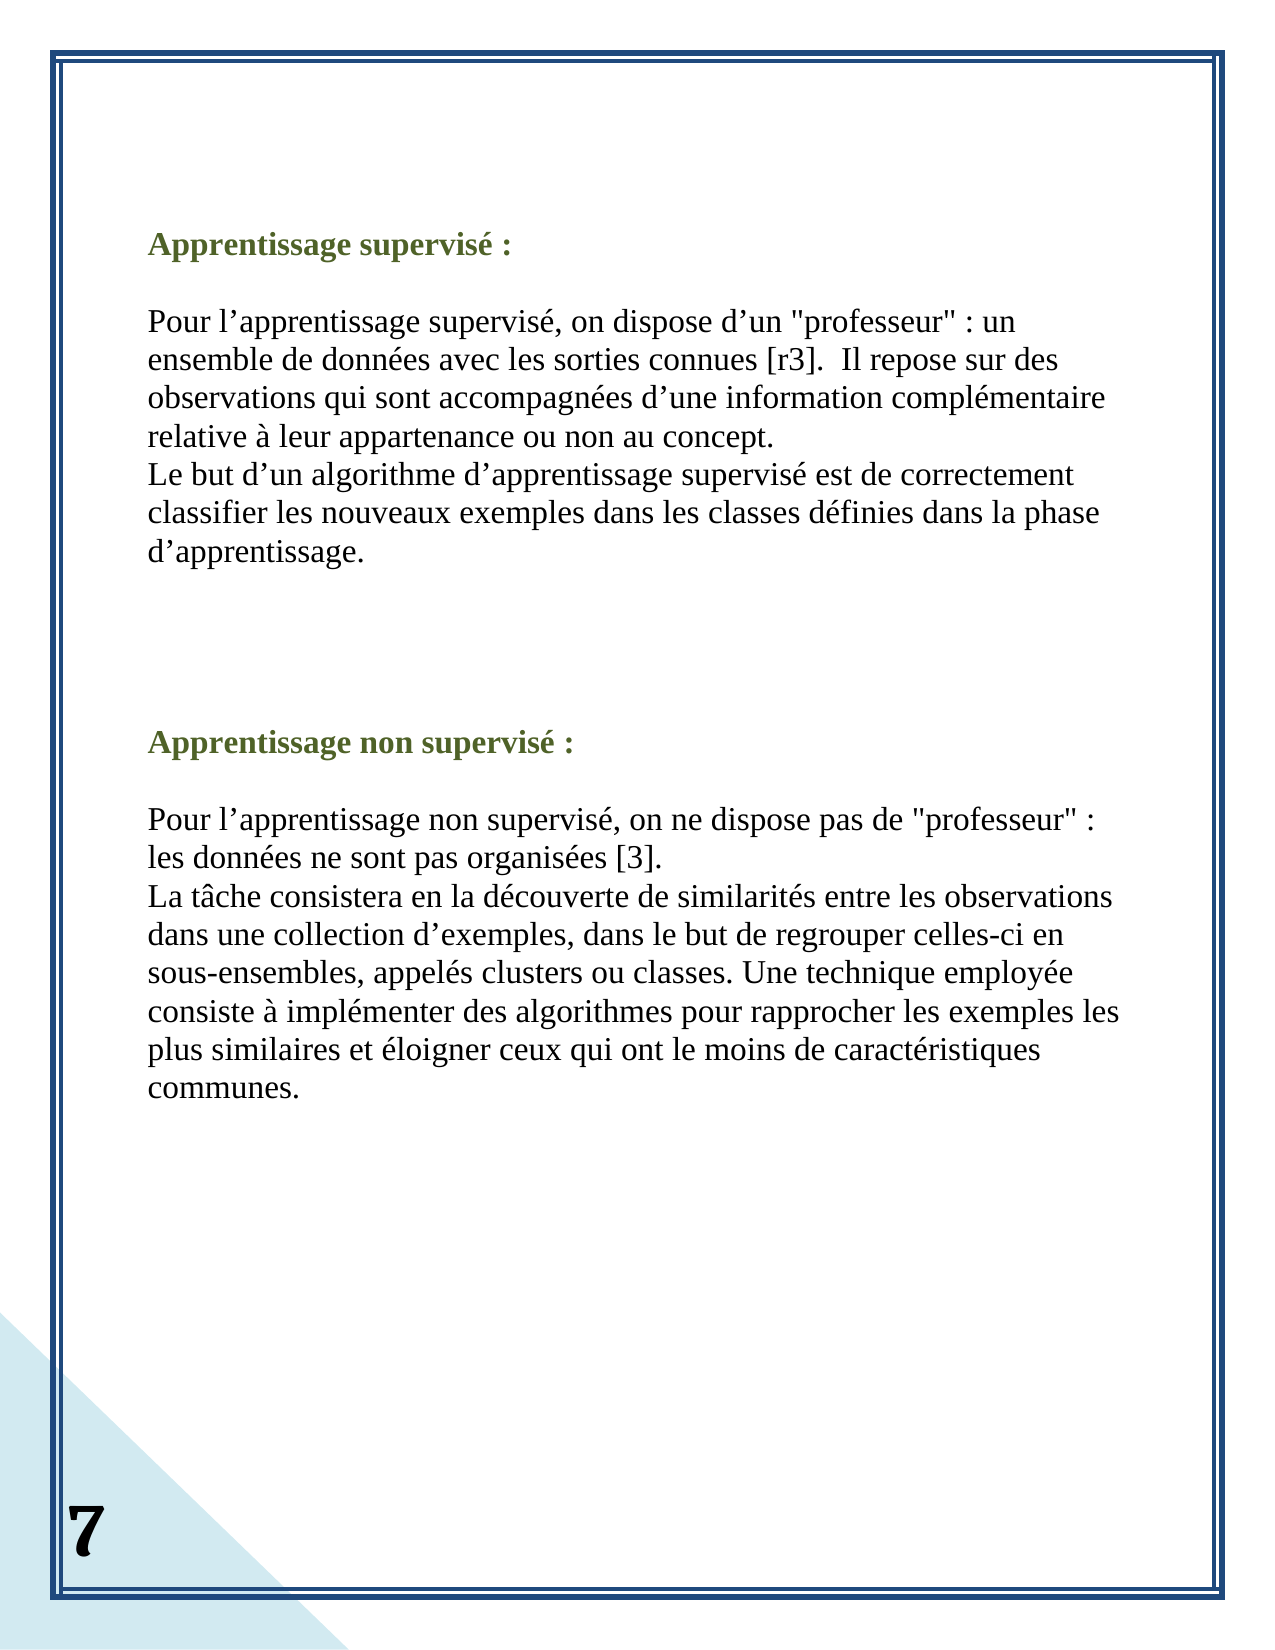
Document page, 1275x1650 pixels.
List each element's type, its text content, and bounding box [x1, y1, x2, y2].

text Apprentissage supervisé : [147, 224, 1127, 262]
text Apprentissage non supervisé : [147, 722, 1127, 761]
text Pour l’apprentissage non supervisé, on ne dispose pas de "professeur" : les données ne sont pas organisées [3]. [147, 799, 1127, 876]
text Pour l’apprentissage supervisé, on dispose d’un "professeur" : un ensemble de données avec les sorties connues [r3]. Il repose sur des observations qui sont accompagnées d’une information complémentaire relative à leur appartenance ou non au concept. [147, 301, 1127, 454]
text La tâche consistera en la découverte de similarités entre les observations dans une collection d’exemples, dans le but de regrouper celles-ci en sous-ensembles, appelés clusters ou classes. Une technique employée consiste à implémenter des algorithmes pour rapprocher les exemples les plus similaires et éloigner ceux qui ont le moins de caractéristiques communes. [147, 876, 1127, 1106]
text Le but d’un algorithme d’apprentissage supervisé est de correctement classifier les nouveaux exemples dans les classes définies dans la phase d’apprentissage. [147, 454, 1127, 569]
